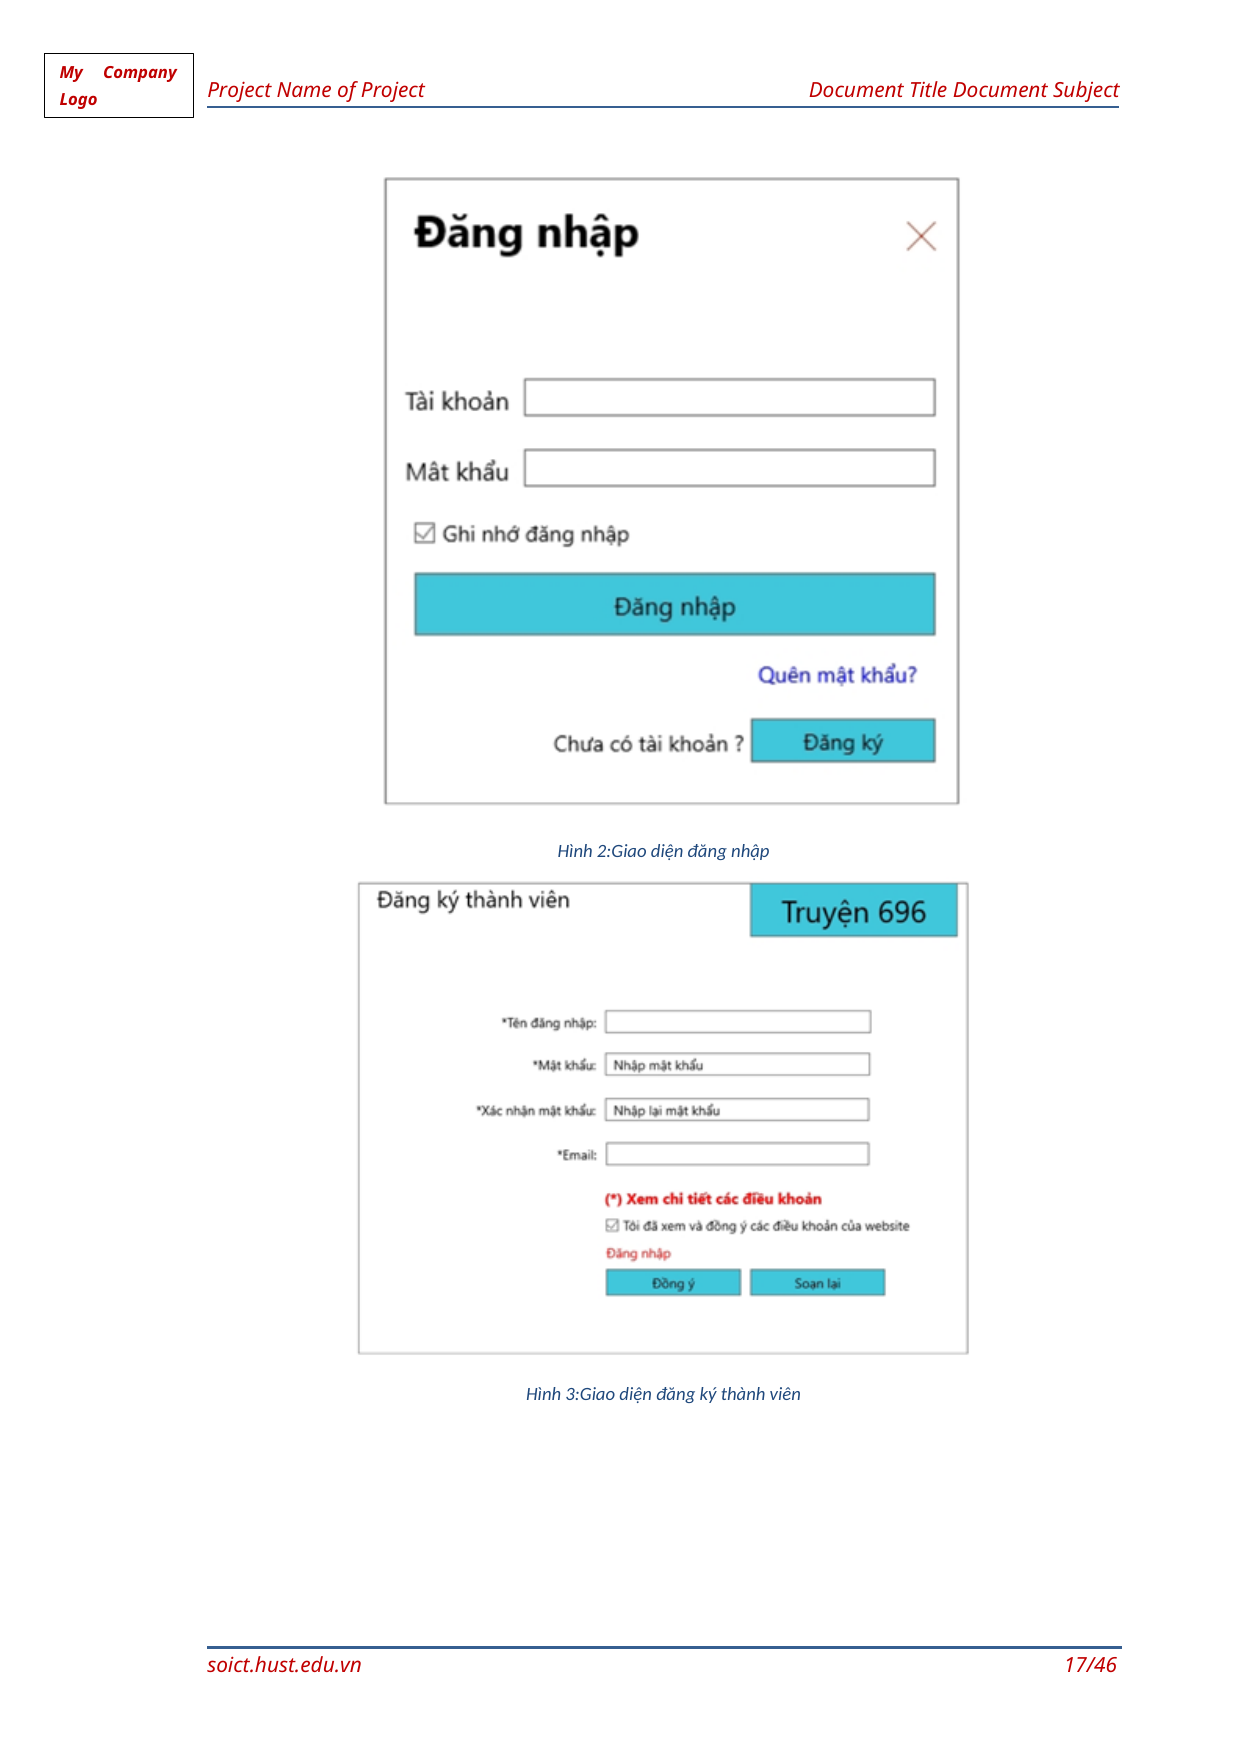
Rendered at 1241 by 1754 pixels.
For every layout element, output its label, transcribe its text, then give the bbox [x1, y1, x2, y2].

picture [349, 877, 980, 1366]
picture [351, 152, 977, 823]
text Hình 3:Giao diện đăng ký thành viên [207, 1382, 1122, 1405]
text Hình 2:Giao diện đăng nhập [207, 839, 1122, 862]
